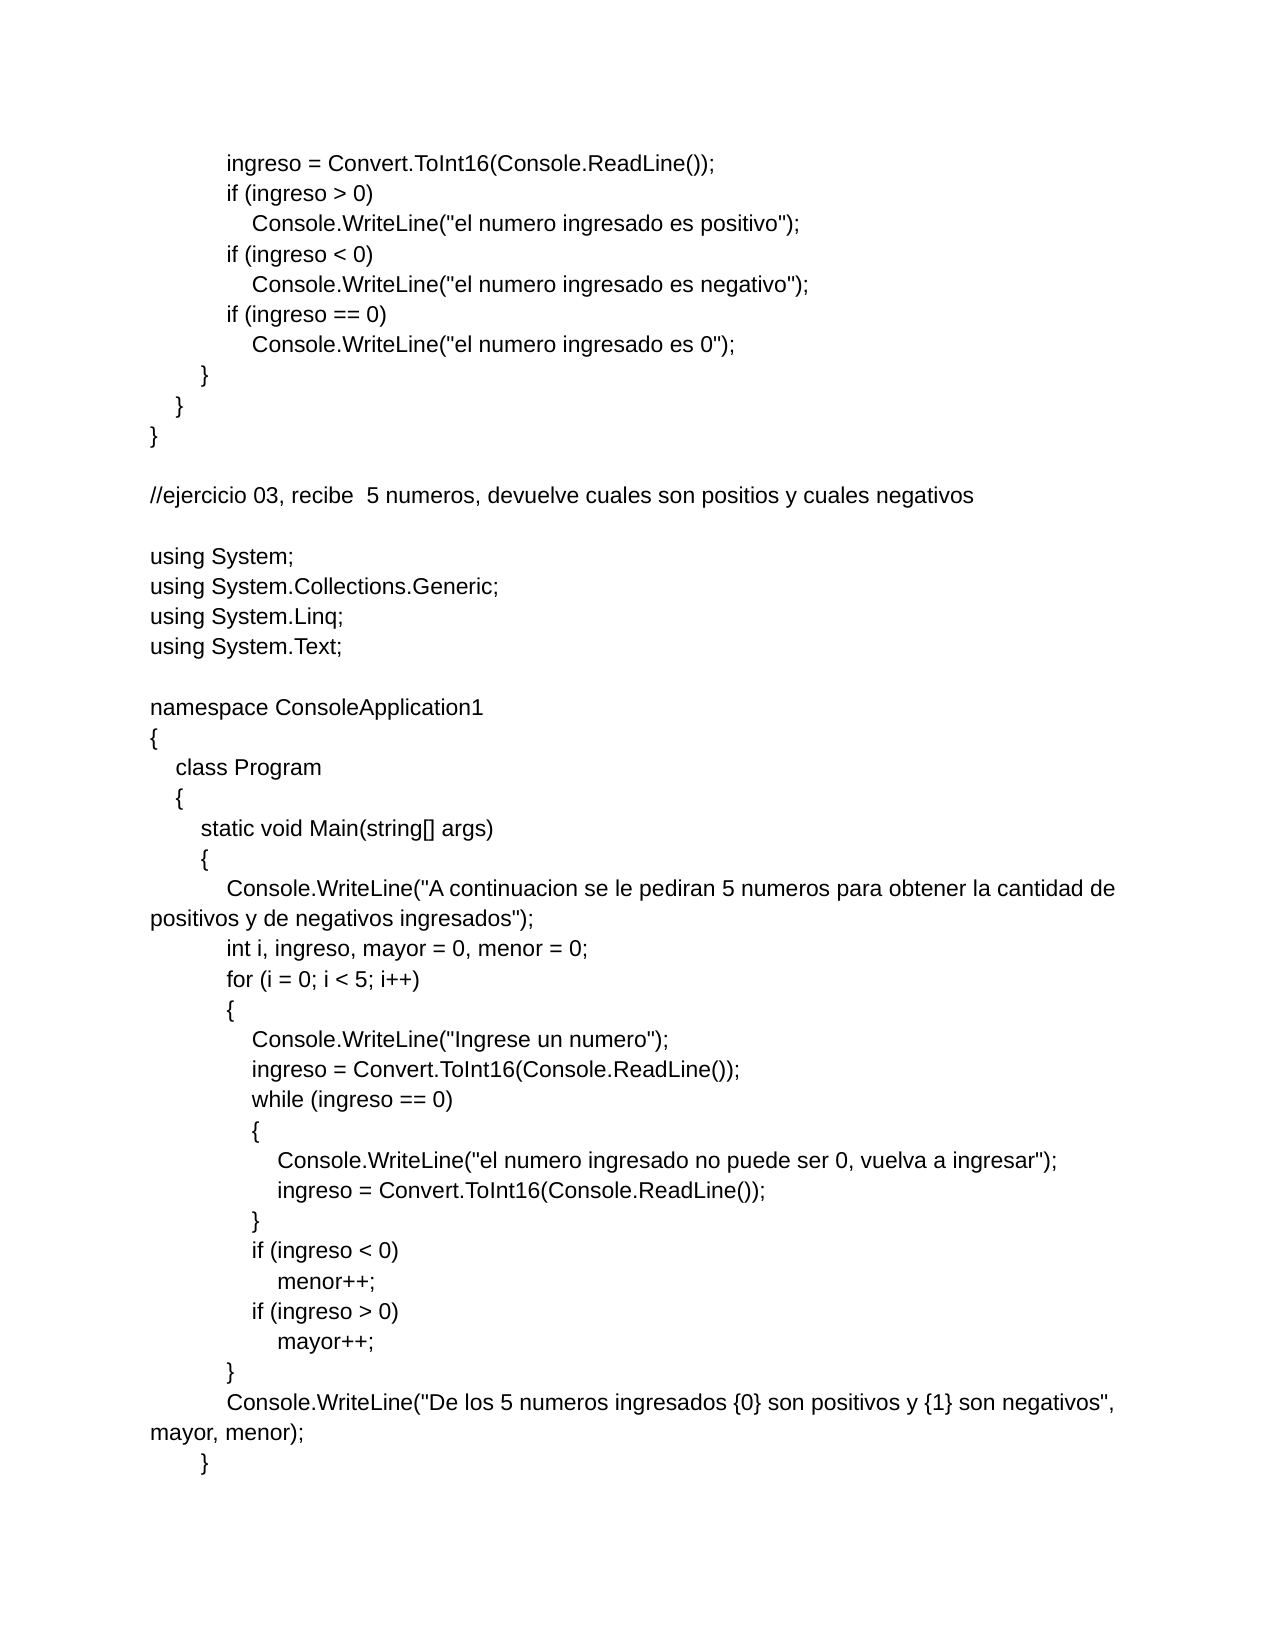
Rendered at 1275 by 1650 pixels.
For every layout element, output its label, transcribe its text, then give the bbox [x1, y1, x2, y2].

text { [150, 724, 1125, 750]
text Console.WriteLine("el numero ingresado es negativo"); [150, 271, 1125, 297]
text if (ingreso > 0) [150, 1298, 1125, 1324]
text using System; [150, 543, 1125, 569]
text ingreso = Convert.ToInt16(Console.ReadLine()); [150, 150, 1125, 176]
text ingreso = Convert.ToInt16(Console.ReadLine()); [150, 1177, 1125, 1203]
text { [150, 1117, 1125, 1143]
text Console.WriteLine("el numero ingresado no puede ser 0, vuelva a ingresar"); [150, 1147, 1125, 1173]
text class Program [150, 754, 1125, 781]
text Console.WriteLine("Ingrese un numero"); [150, 1026, 1125, 1052]
text namespace ConsoleApplication1 [150, 694, 1125, 720]
text } [150, 392, 1125, 418]
text for (i = 0; i < 5; i++) [150, 966, 1125, 992]
text ingreso = Convert.ToInt16(Console.ReadLine()); [150, 1056, 1125, 1083]
text if (ingreso < 0) [150, 1237, 1125, 1264]
text { [150, 845, 1125, 871]
text if (ingreso > 0) [150, 180, 1125, 207]
text } [150, 1207, 1125, 1234]
text { [150, 996, 1125, 1022]
text Console.WriteLine("De los 5 numeros ingresados {0} son positivos y {1} son negativos", mayor, menor); [150, 1388, 1125, 1445]
text Console.WriteLine("el numero ingresado es positivo"); [150, 210, 1125, 237]
text } [150, 361, 1125, 388]
text } [150, 422, 1125, 448]
text menor++; [150, 1268, 1125, 1294]
text int i, ingreso, mayor = 0, menor = 0; [150, 935, 1125, 962]
text } [150, 1358, 1125, 1385]
text if (ingreso == 0) [150, 301, 1125, 327]
text } [150, 1449, 1125, 1475]
text using System.Collections.Generic; [150, 573, 1125, 599]
text using System.Text; [150, 633, 1125, 660]
text mayor++; [150, 1328, 1125, 1354]
text static void Main(string[] args) [150, 814, 1125, 841]
text Console.WriteLine("el numero ingresado es 0"); [150, 331, 1125, 358]
text if (ingreso < 0) [150, 241, 1125, 267]
text { [150, 784, 1125, 811]
text while (ingreso == 0) [150, 1086, 1125, 1113]
text //ejercicio 03, recibe 5 numeros, devuelve cuales son positios y cuales negativos [150, 482, 1125, 509]
text using System.Linq; [150, 603, 1125, 629]
text Console.WriteLine("A continuacion se le pediran 5 numeros para obtener la cantidad de positivos y de negativos ingresados"); [150, 875, 1125, 932]
